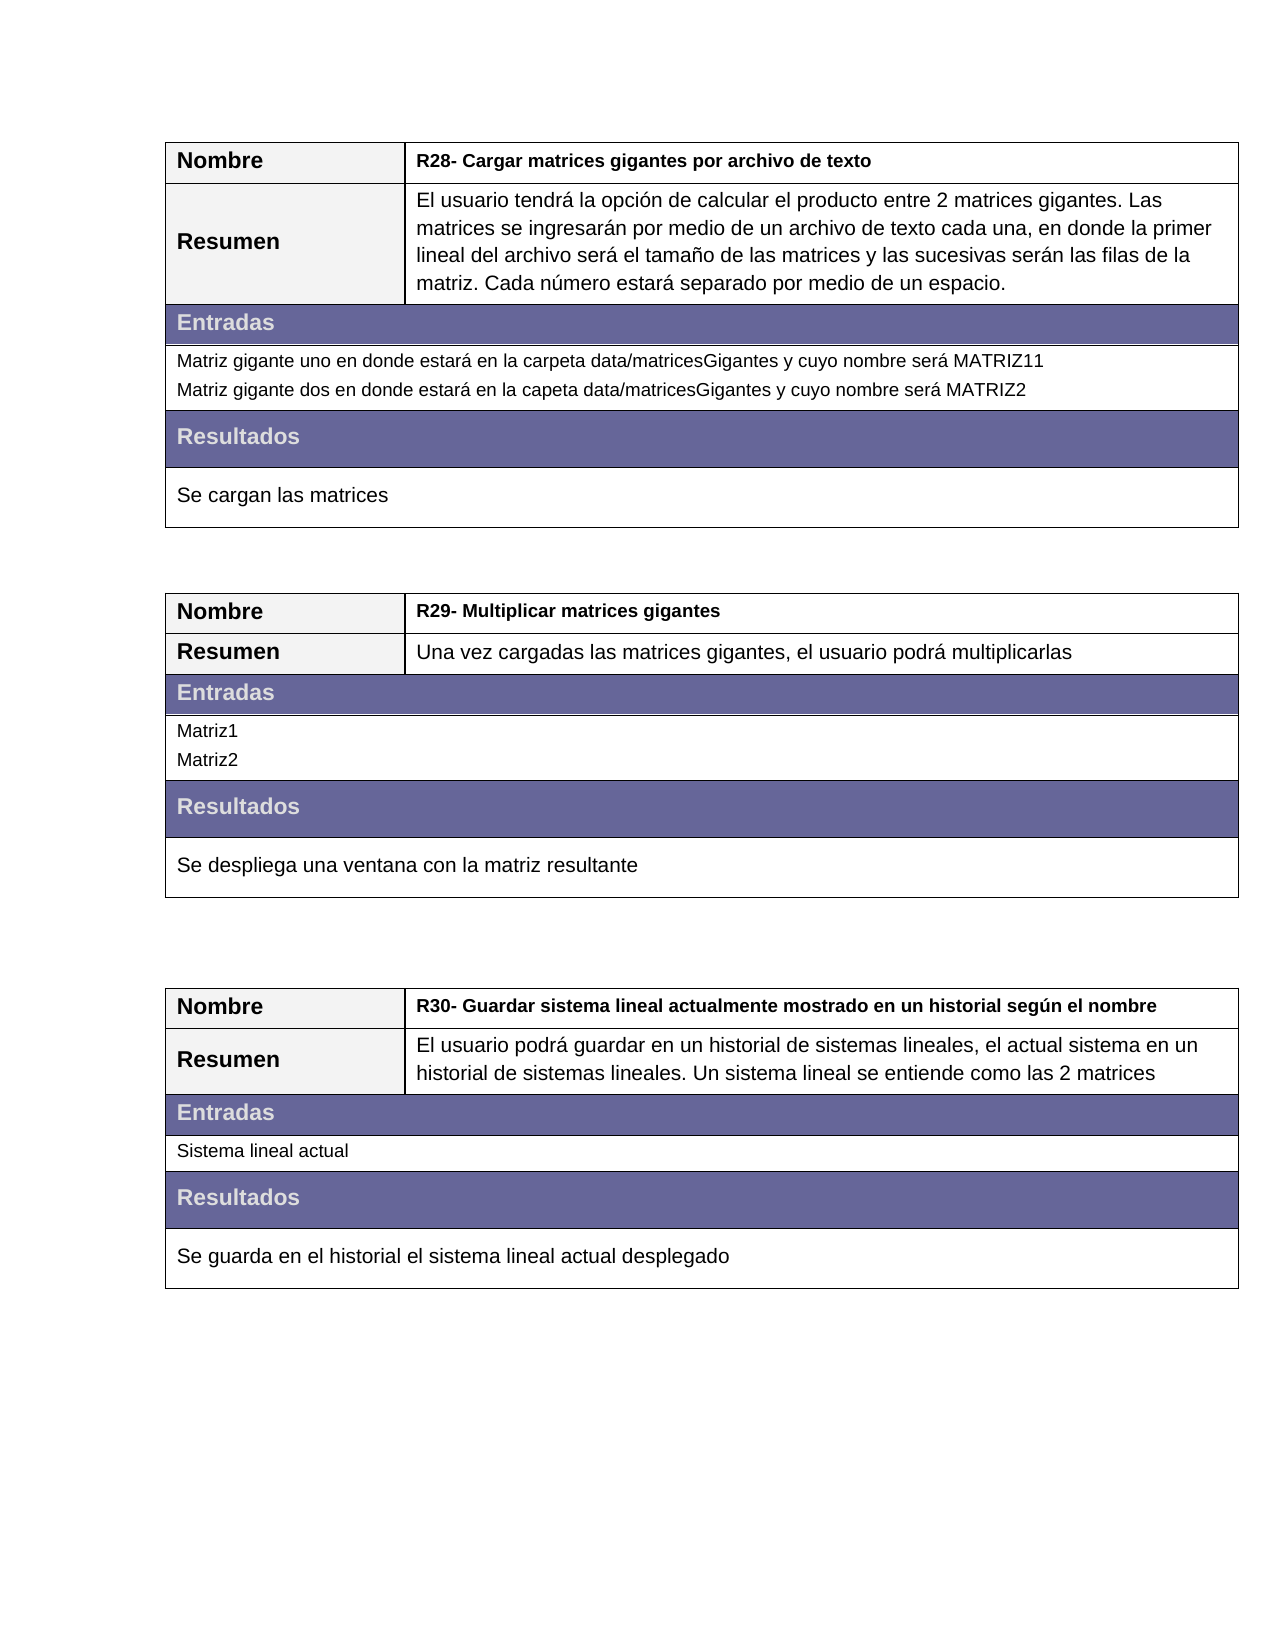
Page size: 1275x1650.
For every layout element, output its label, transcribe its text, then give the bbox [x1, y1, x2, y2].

table_cell Resultados [166, 411, 1238, 467]
table_header Nombre [166, 143, 404, 183]
table_cell Sistema lineal actual [166, 1136, 1238, 1171]
table_cell Resumen [166, 634, 404, 674]
table_cell Se despliega una ventana con la matriz resultante [166, 838, 1238, 897]
table_cell Se cargan las matrices [166, 468, 1238, 527]
table_header R28- Cargar matrices gigantes por archivo de texto [406, 143, 1238, 183]
table_cell Se guarda en el historial el sistema lineal actual desplegado [166, 1229, 1238, 1288]
table_cell Resumen [166, 184, 404, 304]
table_cell Matriz1 Matriz2 [166, 716, 1238, 779]
table_cell El usuario tendrá la opción de calcular el producto entre 2 matrices gigantes. Las matrices se ingresarán por medio de un archivo de texto cada una, en donde la primer lineal del archivo será el tamaño de las matrices y las sucesivas serán las filas de la matriz. Cada número estará separado por medio de un espacio. [406, 184, 1238, 304]
table_header Nombre [166, 594, 404, 633]
table_cell Resumen [166, 1029, 404, 1094]
table_cell El usuario podrá guardar en un historial de sistemas lineales, el actual sistema en un historial de sistemas lineales. Un sistema lineal se entiende como las 2 matrices [406, 1029, 1238, 1094]
table_cell Resultados [166, 781, 1238, 837]
table_header Nombre [166, 989, 404, 1028]
table_cell Una vez cargadas las matrices gigantes, el usuario podrá multiplicarlas [406, 634, 1238, 674]
table_cell Resultados [166, 1172, 1238, 1228]
table_cell Matriz gigante uno en donde estará en la carpeta data/matricesGigantes y cuyo nombre será MATRIZ11 Matriz gigante dos en donde estará en la capeta data/matricesGigantes y cuyo nombre será MATRIZ2 [166, 346, 1238, 409]
table_cell Entradas [166, 1095, 1238, 1135]
table_cell Entradas [166, 675, 1238, 714]
table_header R30- Guardar sistema lineal actualmente mostrado en un historial según el nombre [406, 989, 1238, 1028]
table_header R29- Multiplicar matrices gigantes [406, 594, 1238, 633]
table_cell Entradas [166, 305, 1238, 344]
